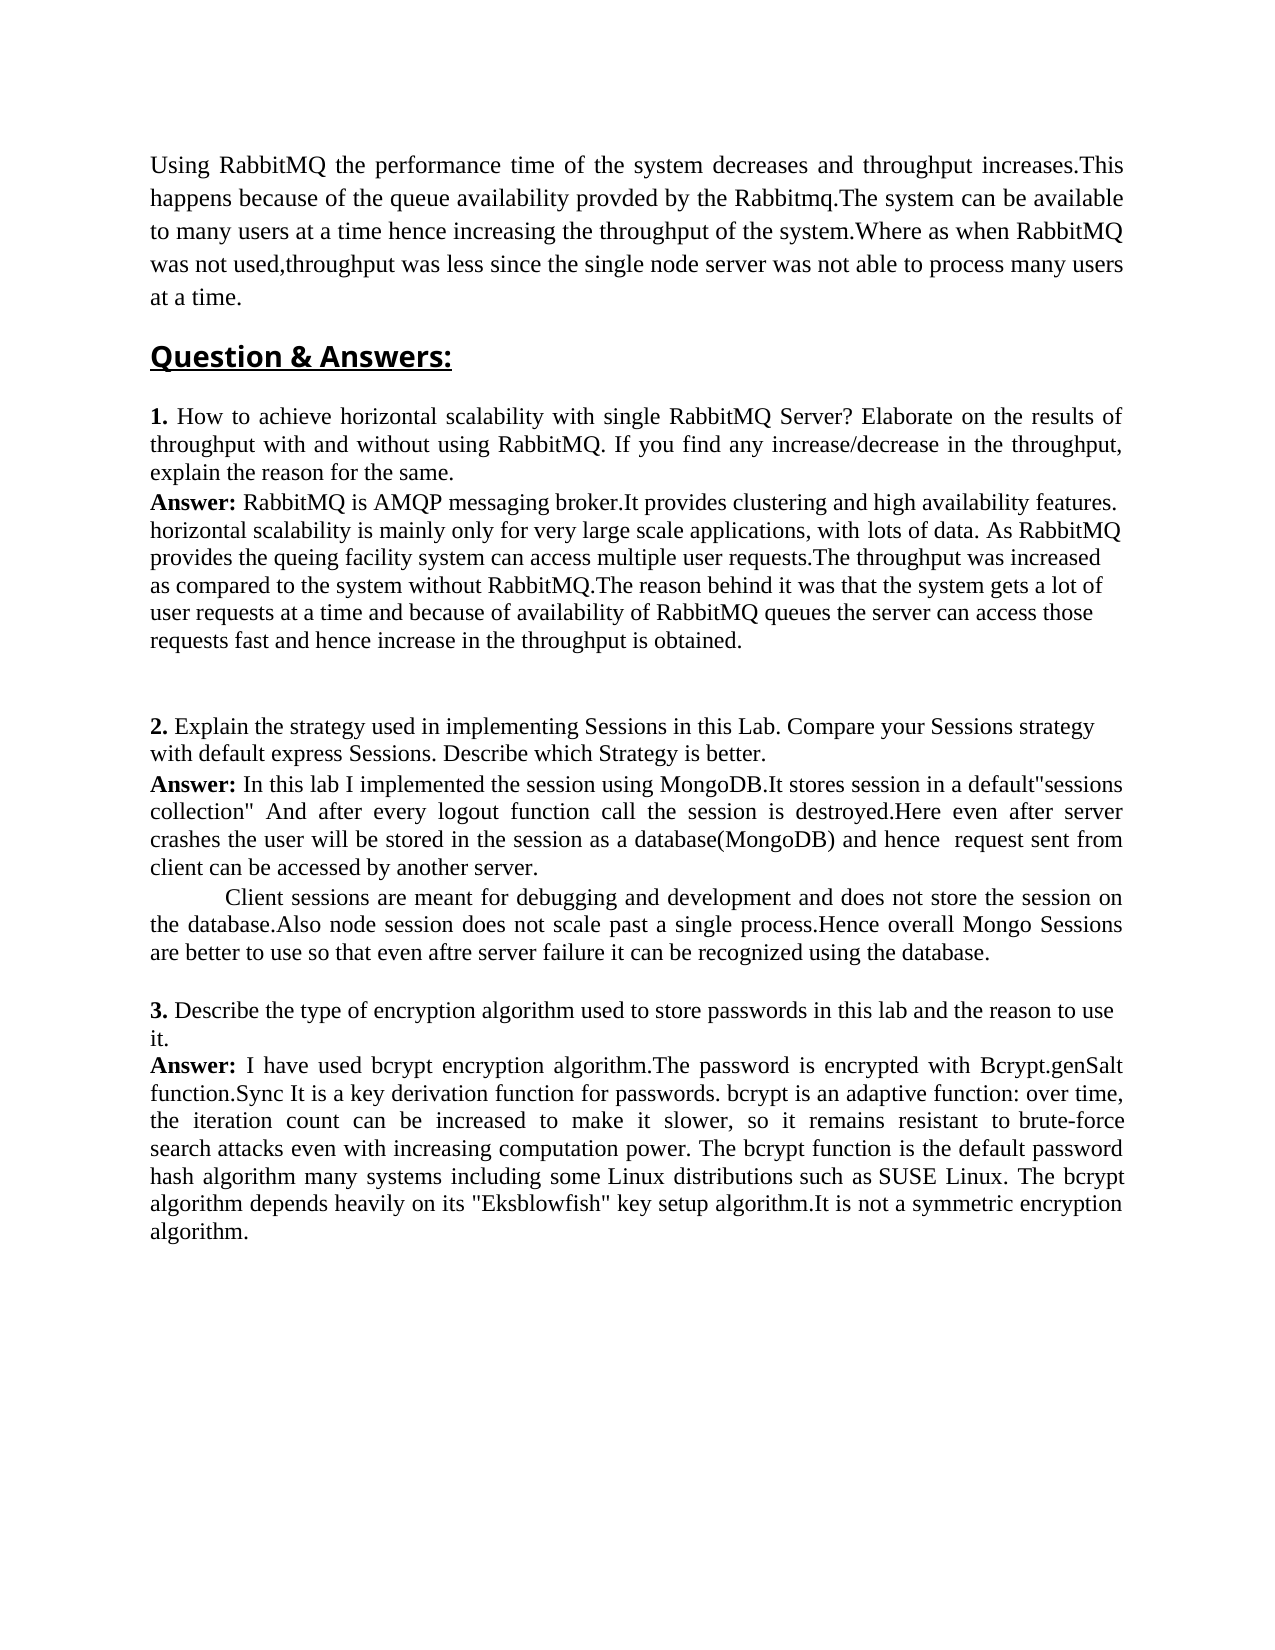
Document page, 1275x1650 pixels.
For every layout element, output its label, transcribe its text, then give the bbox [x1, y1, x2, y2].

text Answer: I have used bcrypt encryption algorithm.The password is encrypted with Bcrypt.genSalt function.Sync It is a key derivation function for passwords. bcrypt is an adaptive function: over time, the iteration count can be increased to make it slower, so it remains resistant to brute-force search attacks even with increasing computation power. The bcrypt function is the default password hash algorithm many systems including some Linux distributions such as SUSE Linux. The bcrypt algorithm depends heavily on its "Eksblowfish" key setup algorithm.It is not a symmetric encryption algorithm. [150, 1051, 1125, 1244]
text 3. Describe the type of encryption algorithm used to store passwords in this lab and the reason to use it. [150, 996, 1125, 1051]
text Client sessions are meant for debugging and development and does not store the session on the database.Also node session does not scale past a single process.Hence overall Mongo Sessions are better to use so that even aftre server failure it can be recognized using the database. [150, 883, 1125, 966]
text Answer: RabbitMQ is AMQP messaging broker.It provides clustering and high availability features. [150, 488, 1125, 516]
text Using RabbitMQ the performance time of the system decreases and throughput increases.This happens because of the queue availability provded by the Rabbitmq.The system can be available to many users at a time hence increasing the throughput of the system.Where as when RabbitMQ was not used,throughput was less since the single node server was not able to process many users at a time. [150, 150, 1125, 311]
text 2. Explain the strategy used in implementing Sessions in this Lab. Compare your Sessions strategy with default express Sessions. Describe which Strategy is better. [150, 712, 1125, 767]
text Question & Answers: [150, 336, 1125, 376]
text 1. How to achieve horizontal scalability with single RabbitMQ Server? Elaborate on the results of throughput with and without using RabbitMQ. If you find any increase/decrease in the throughput, explain the reason for the same. [150, 402, 1125, 485]
text horizontal scalability is mainly only for very large scale applications, with lots of data. As RabbitMQ provides the queing facility system can access multiple user requests.The throughput was increased as compared to the system without RabbitMQ.The reason behind it was that the system gets a lot of user requests at a time and because of availability of RabbitMQ queues the server can access those requests fast and hence increase in the throughput is obtained. [150, 516, 1125, 654]
text Answer: In this lab I implemented the session using MongoDB.It stores session in a default"sessions collection" And after every logout function call the session is destroyed.Here even after server crashes the user will be stored in the session as a database(MongoDB) and hence request sent from client can be accessed by another server. [150, 770, 1125, 880]
